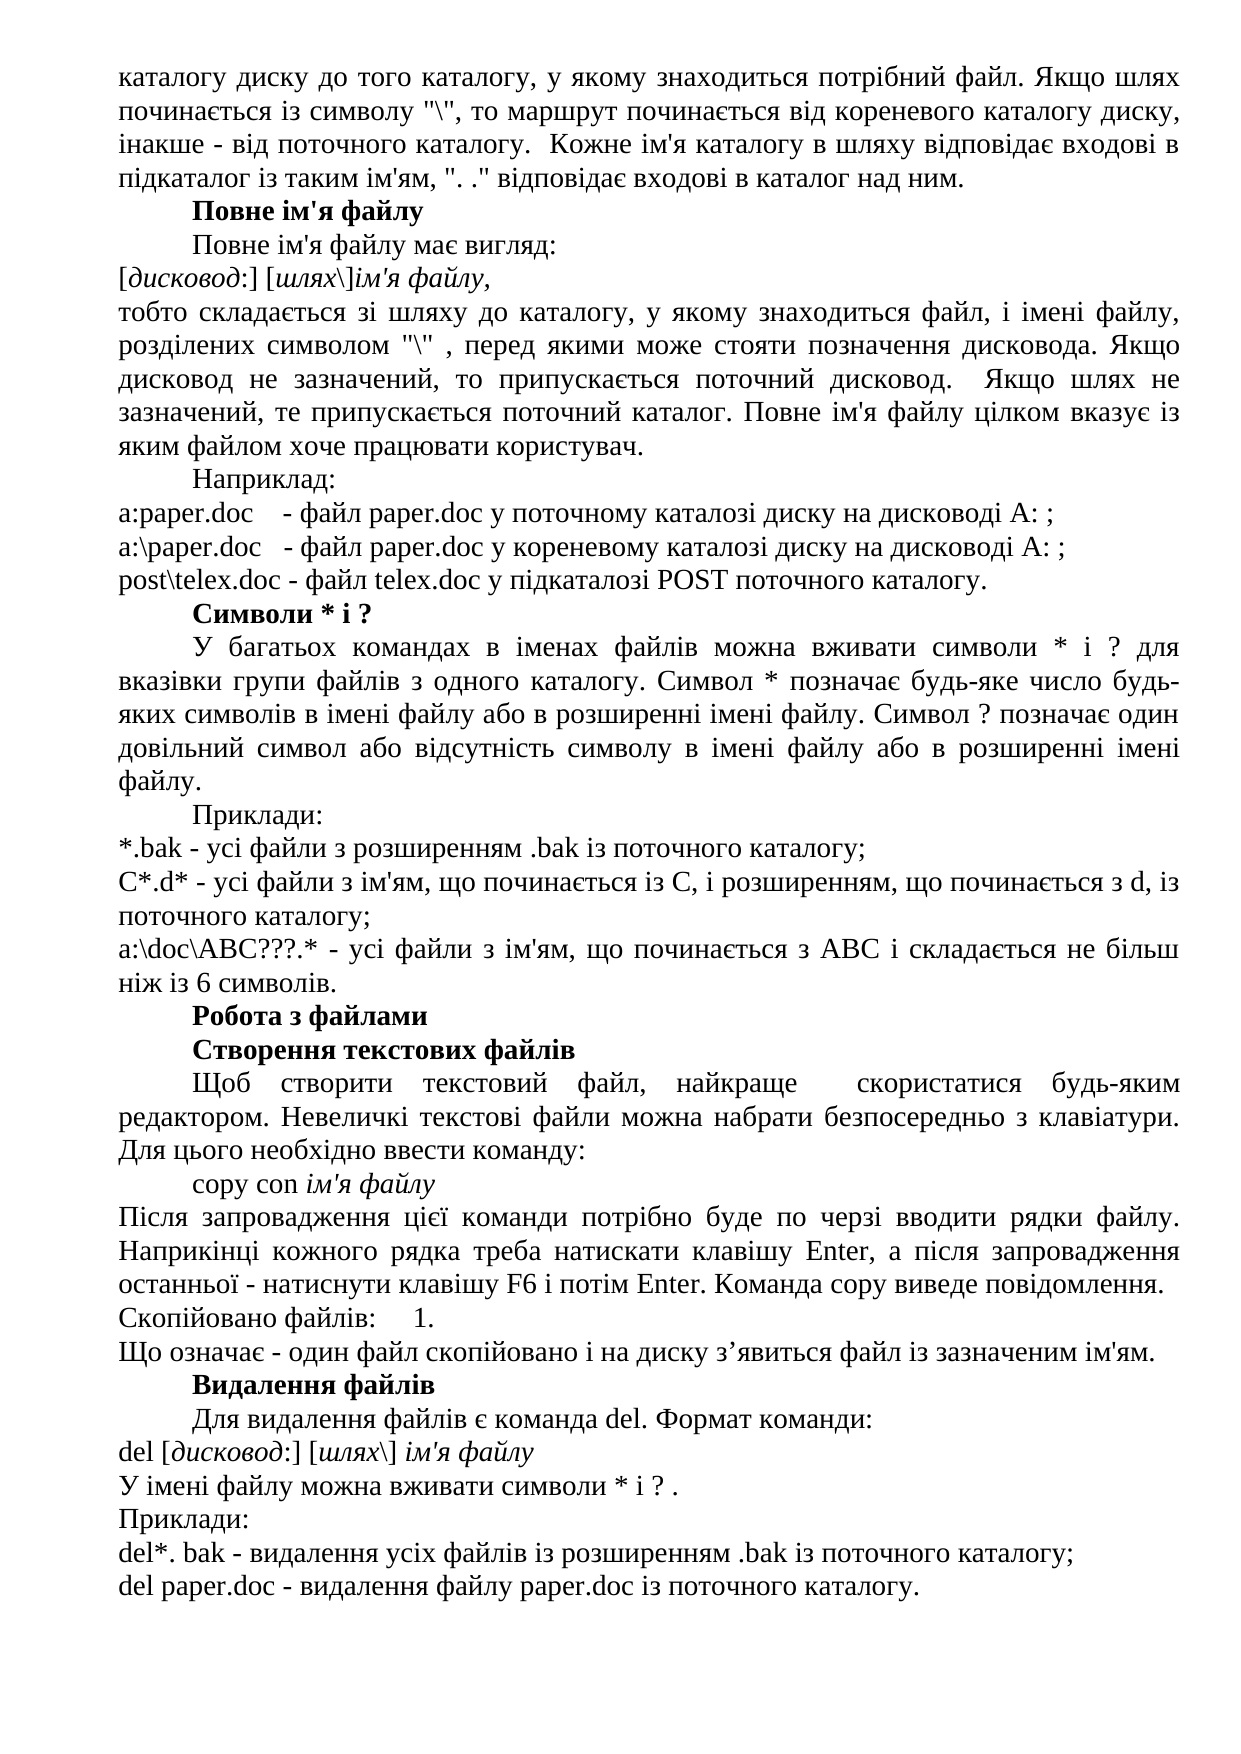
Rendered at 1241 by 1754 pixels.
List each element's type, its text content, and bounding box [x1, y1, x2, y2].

text Що означає - один файл скопійовано і на диску з’явиться файл із зазначеним ім'ям. [118, 1334, 1181, 1367]
text тобто складається зі шляху до каталогу, у якому знаходиться файл, і імені файлу, розділених символом "\" , перед якими може стояти позначення дисковода. Якщо дисковод не зазначений, то припускається поточний дисковод. Якщо шлях не зазначений, те припускається поточний каталог. Повне ім'я файлу цілком вказує із яким файлом хоче працювати користувач. [118, 294, 1181, 462]
text а:\doc\ABC???.* - усі файли з ім'ям, що починається з АВС і складається не більш ніж із 6 символів. [118, 931, 1181, 998]
text Щоб створити текстовий файл, найкраще скористатися будь-яким редактором. Невеличкі текстові файли можна набрати безпосередньо з клавіатури. Для цього необхідно ввести команду: [118, 1065, 1181, 1166]
text [дисковод:] [шлях\]ім'я файлу, [118, 260, 1181, 294]
text Після запровадження цієї команди потрібно буде по черзі вводити рядки файлу. Наприкінці кожного рядка треба натискати клавішу Enter, а після запровадження останньої - натиснути клавішу F6 і потім Enter. Команда copy виведе повідомлення. [118, 1199, 1181, 1300]
text post\telex.doc - файл telex.doc у підкаталозі POST поточного каталогу. [118, 562, 1181, 596]
text Повне ім'я файлу має вигляд: [118, 227, 1181, 260]
text Повне ім'я файлу [118, 193, 1181, 227]
text del paper.doc - видалення файлу paper.doc із поточного каталогу. [118, 1568, 1181, 1602]
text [118, 59, 1181, 193]
text Приклади: [118, 1501, 1181, 1535]
text а:paper.doc - файл paper.doc у поточному каталозі диску на дисководі А: ; [118, 495, 1181, 529]
text Для видалення файлів є команда del. Формат команди: [118, 1401, 1181, 1434]
text *.bak - усі файли з розширенням .bak із поточного каталогу; [118, 831, 1181, 864]
text Наприклад: [118, 462, 1181, 495]
text Скопійовано файлів: 1. [118, 1300, 1181, 1334]
text del [дисковод:] [шлях\] ім'я файлу [118, 1434, 1181, 1468]
text Приклади: [118, 797, 1181, 831]
text У багатьох командах в іменах файлів можна вживати символи * і ? для вказівки групи файлів з одного каталогу. Символ * позначає будь-яке число будь-яких символів в імені файлу або в розширенні імені файлу. Символ ? позначає один довільний символ або відсутність символу в імені файлу або в розширенні імені файлу. [118, 629, 1181, 797]
text a:\paper.doc - файл paper.doc у кореневому каталозі диску на дисководі А: ; [118, 529, 1181, 562]
text С*.d* - усі файли з ім'ям, що починається із С, і розширенням, що починається з d, із поточного каталогу; [118, 864, 1181, 931]
text Видалення файлів [118, 1367, 1181, 1401]
text copy con ім'я файлу [118, 1166, 1181, 1199]
text У імені файлу можна вживати символи * і ? . [118, 1468, 1181, 1501]
text Робота з файлами [118, 998, 1181, 1032]
text Створення текстових файлів [118, 1032, 1181, 1065]
text Символи * і ? [118, 596, 1181, 629]
text del*. bak - видалення усіх файлів із розширенням .bak із поточного каталогу; [118, 1535, 1181, 1568]
